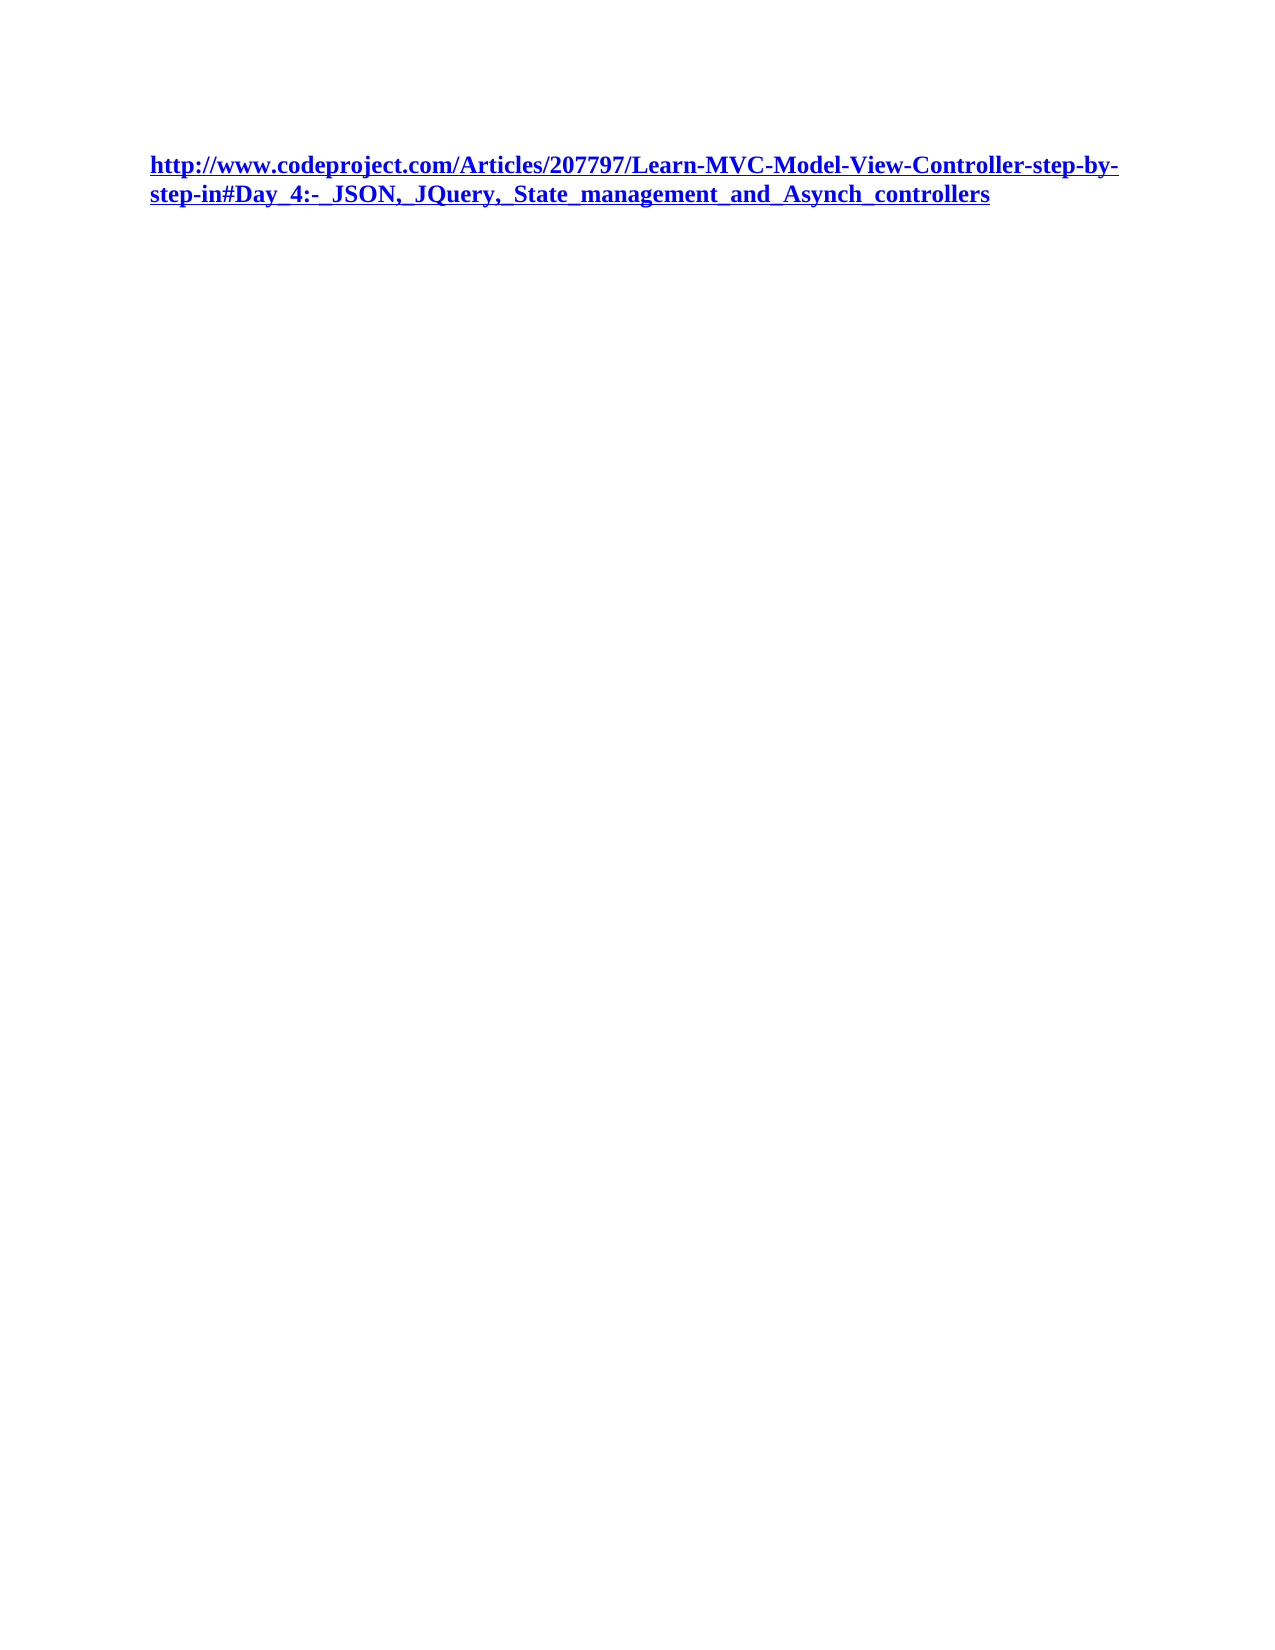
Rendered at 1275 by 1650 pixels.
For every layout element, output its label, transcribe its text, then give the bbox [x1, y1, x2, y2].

text http://www.codeproject.com/Articles/207797/Learn-MVC-Model-View-Controller-step-by-step-in#Day_4:-_JSON,_JQuery,_State_management_and_Asynch_controllers [150, 150, 1125, 207]
